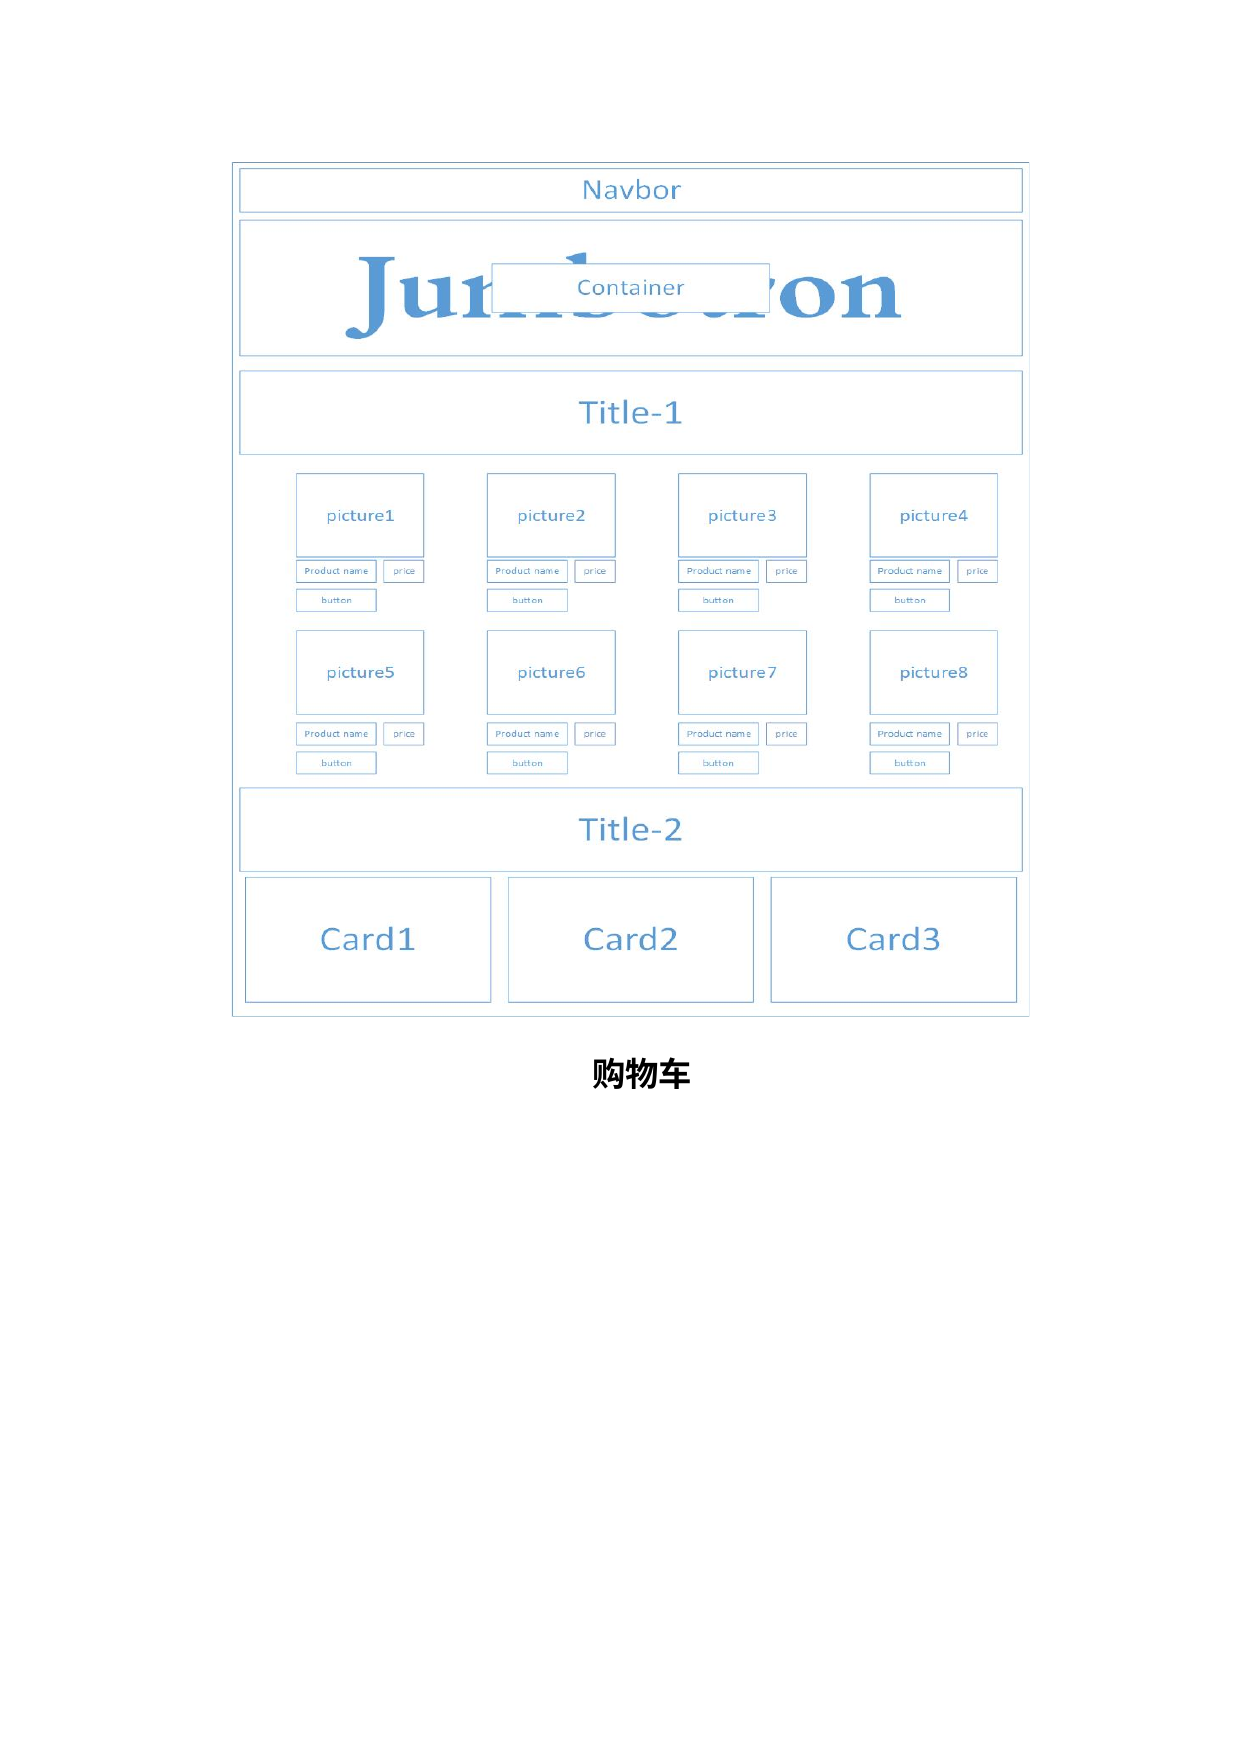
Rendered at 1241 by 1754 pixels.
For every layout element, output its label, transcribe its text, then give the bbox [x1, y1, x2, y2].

picture [231, 162, 1030, 1017]
list 购物车 [187, 1039, 1053, 1104]
